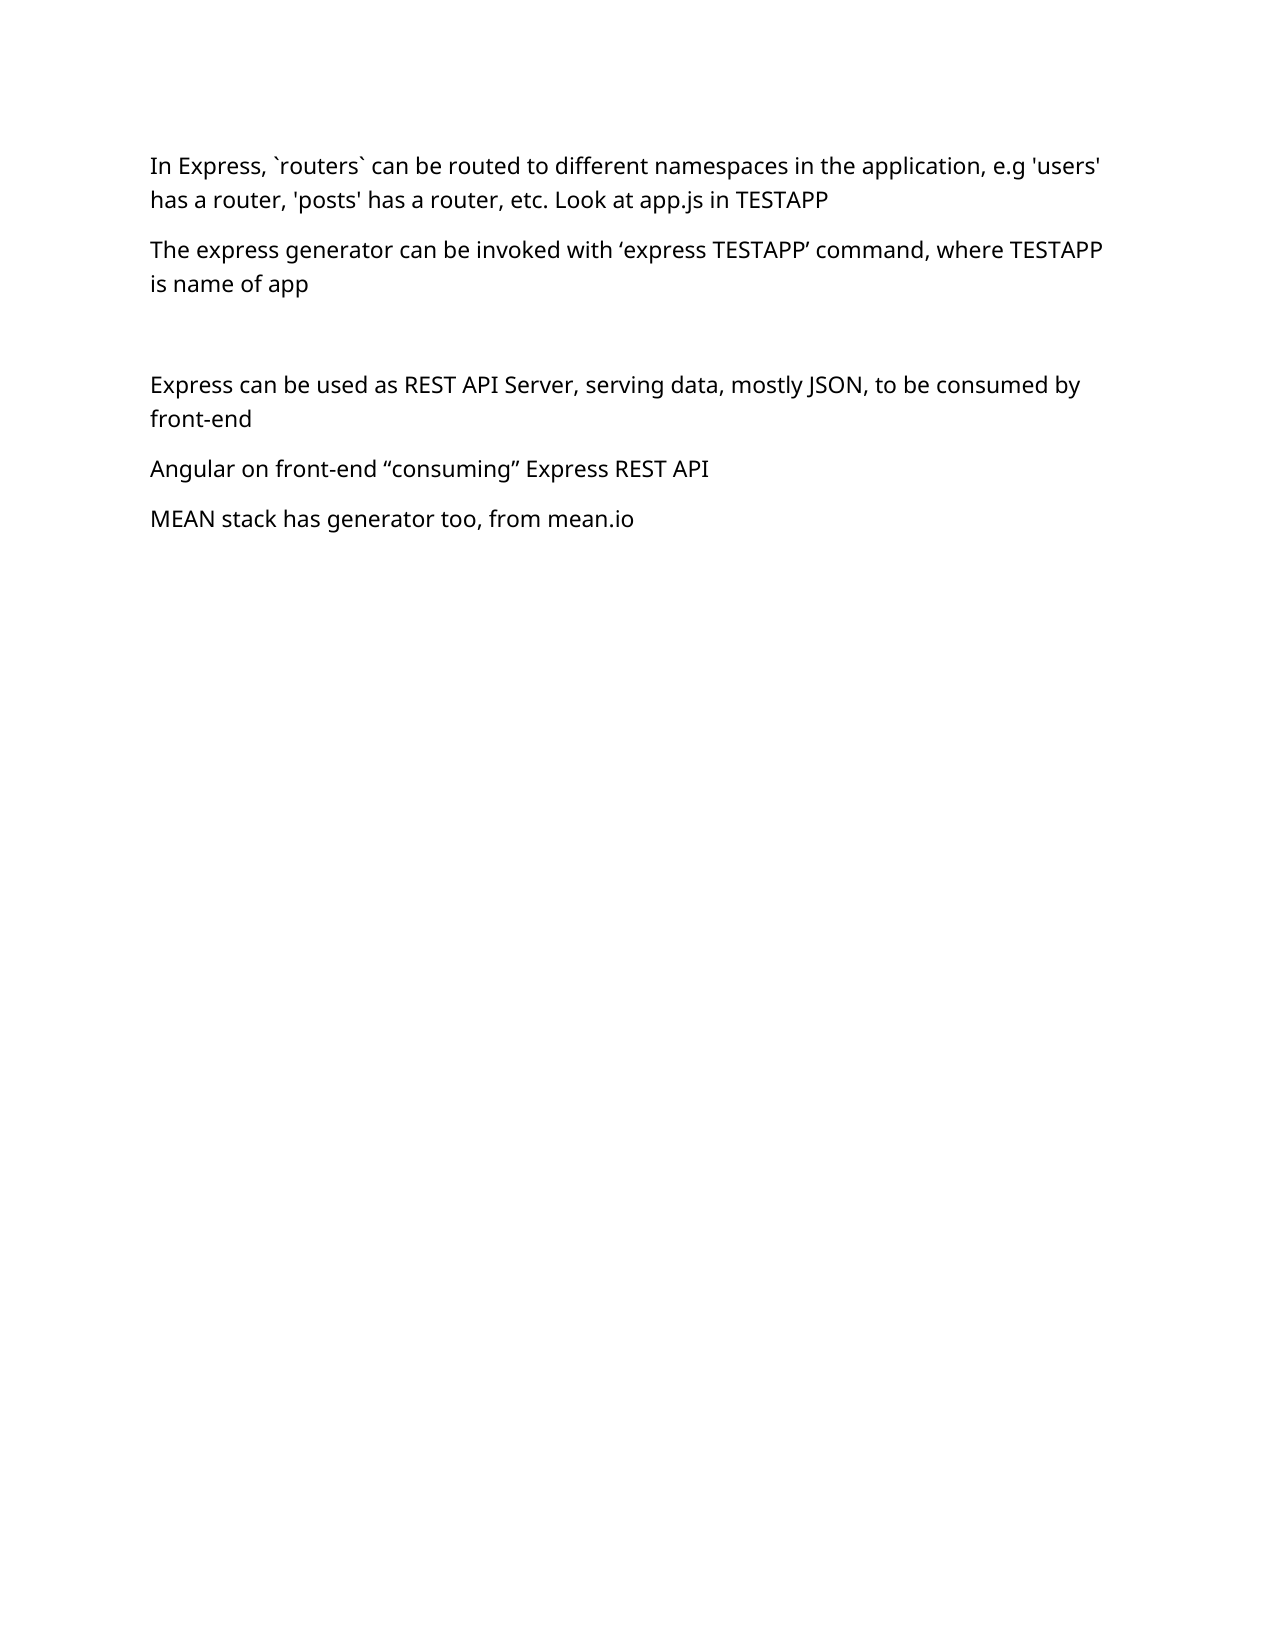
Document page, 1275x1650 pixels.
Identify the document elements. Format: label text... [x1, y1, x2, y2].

text MEAN stack has generator too, from mean.io [150, 503, 1125, 534]
text Express can be used as REST API Server, serving data, mostly JSON, to be consumed by front-end [150, 369, 1125, 434]
text The express generator can be invoked with ‘express TESTAPP’ command, where TESTAPP is name of app [150, 234, 1125, 299]
text In Express, `routers` can be routed to different namespaces in the application, e.g 'users' has a router, 'posts' has a router, etc. Look at app.js in TESTAPP [150, 150, 1125, 215]
text Angular on front-end “consuming” Express REST API [150, 453, 1125, 484]
